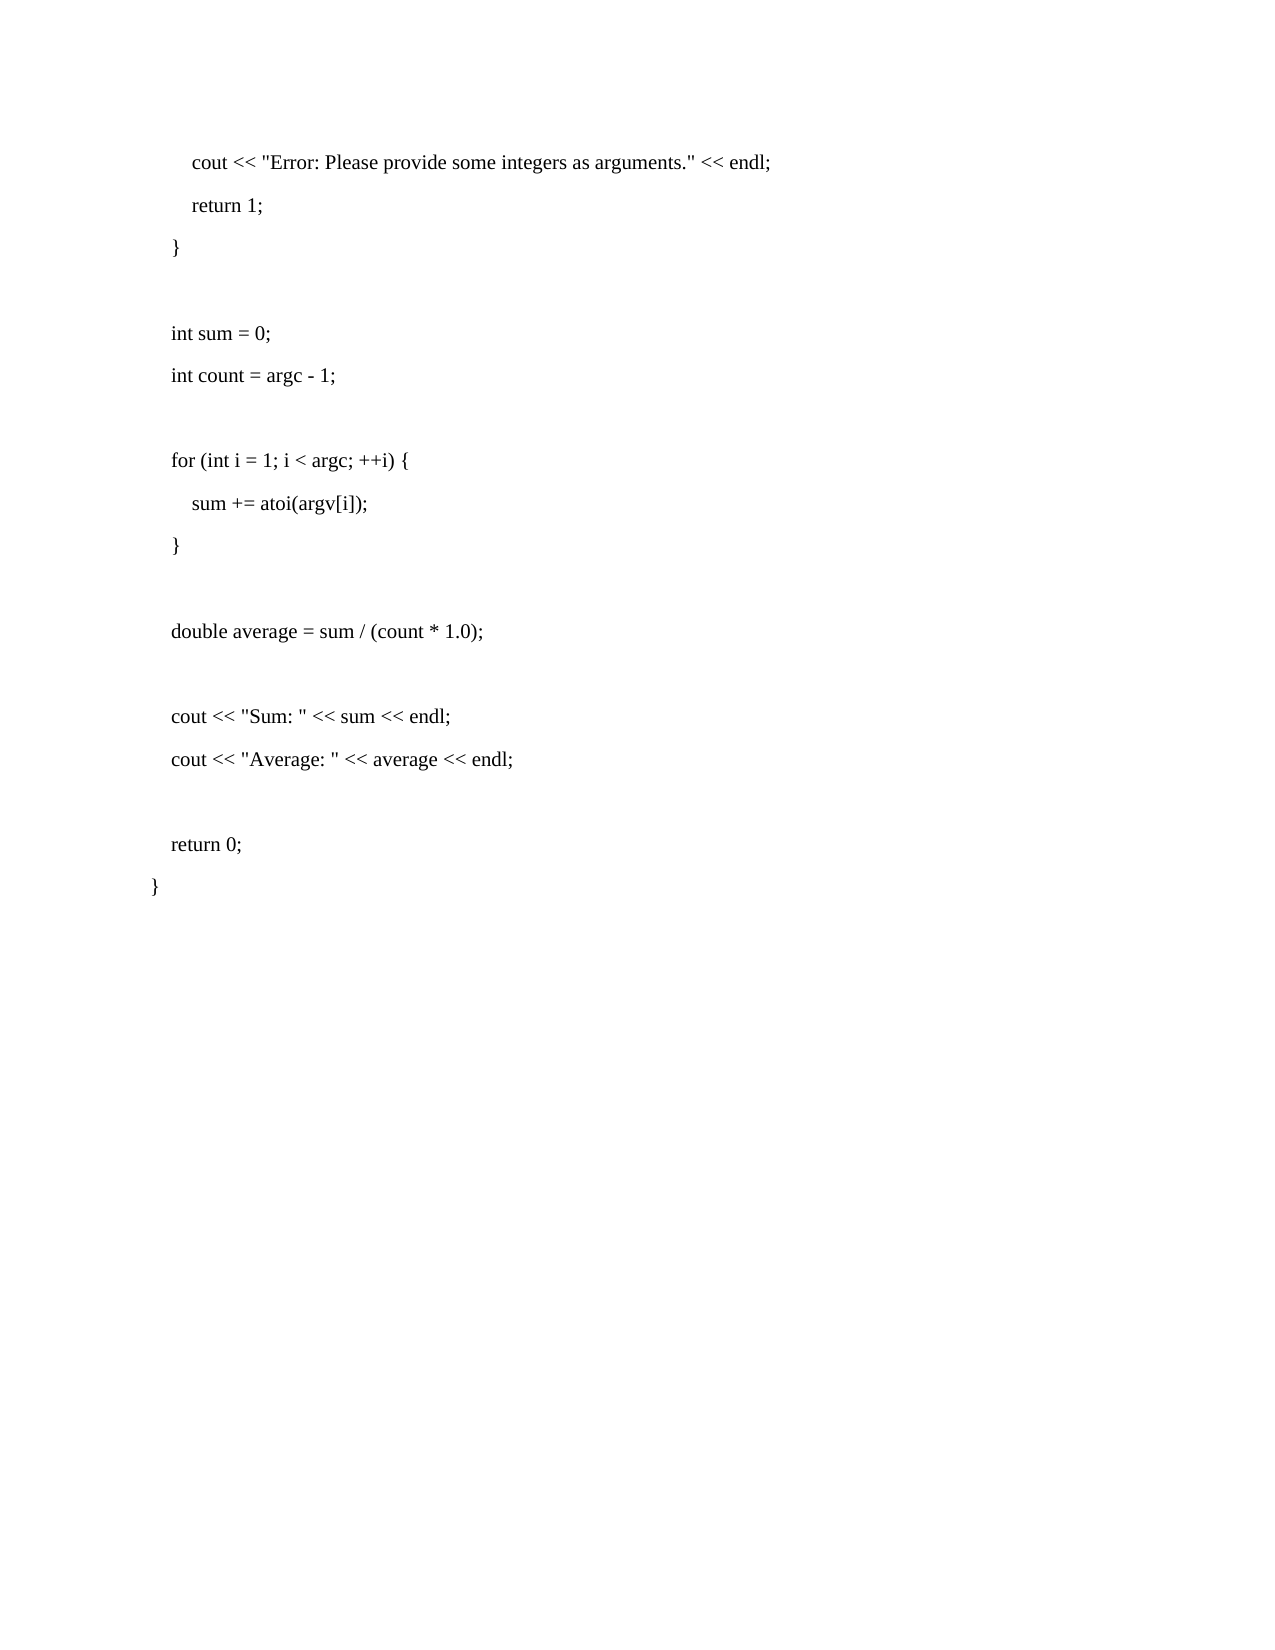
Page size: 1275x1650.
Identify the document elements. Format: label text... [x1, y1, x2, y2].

text } [150, 533, 1125, 557]
text return 1; [150, 193, 1125, 217]
text cout << "Sum: " << sum << endl; [150, 704, 1125, 728]
text double average = sum / (count * 1.0); [150, 619, 1125, 643]
text int count = argc - 1; [150, 363, 1125, 387]
text } [150, 874, 1125, 898]
text cout << "Error: Please provide some integers as arguments." << endl; [150, 150, 1125, 174]
text } [150, 235, 1125, 259]
text cout << "Average: " << average << endl; [150, 746, 1125, 771]
text int sum = 0; [150, 320, 1125, 344]
text sum += atoi(argv[i]); [150, 491, 1125, 515]
text for (int i = 1; i < argc; ++i) { [150, 448, 1125, 472]
text return 0; [150, 832, 1125, 856]
